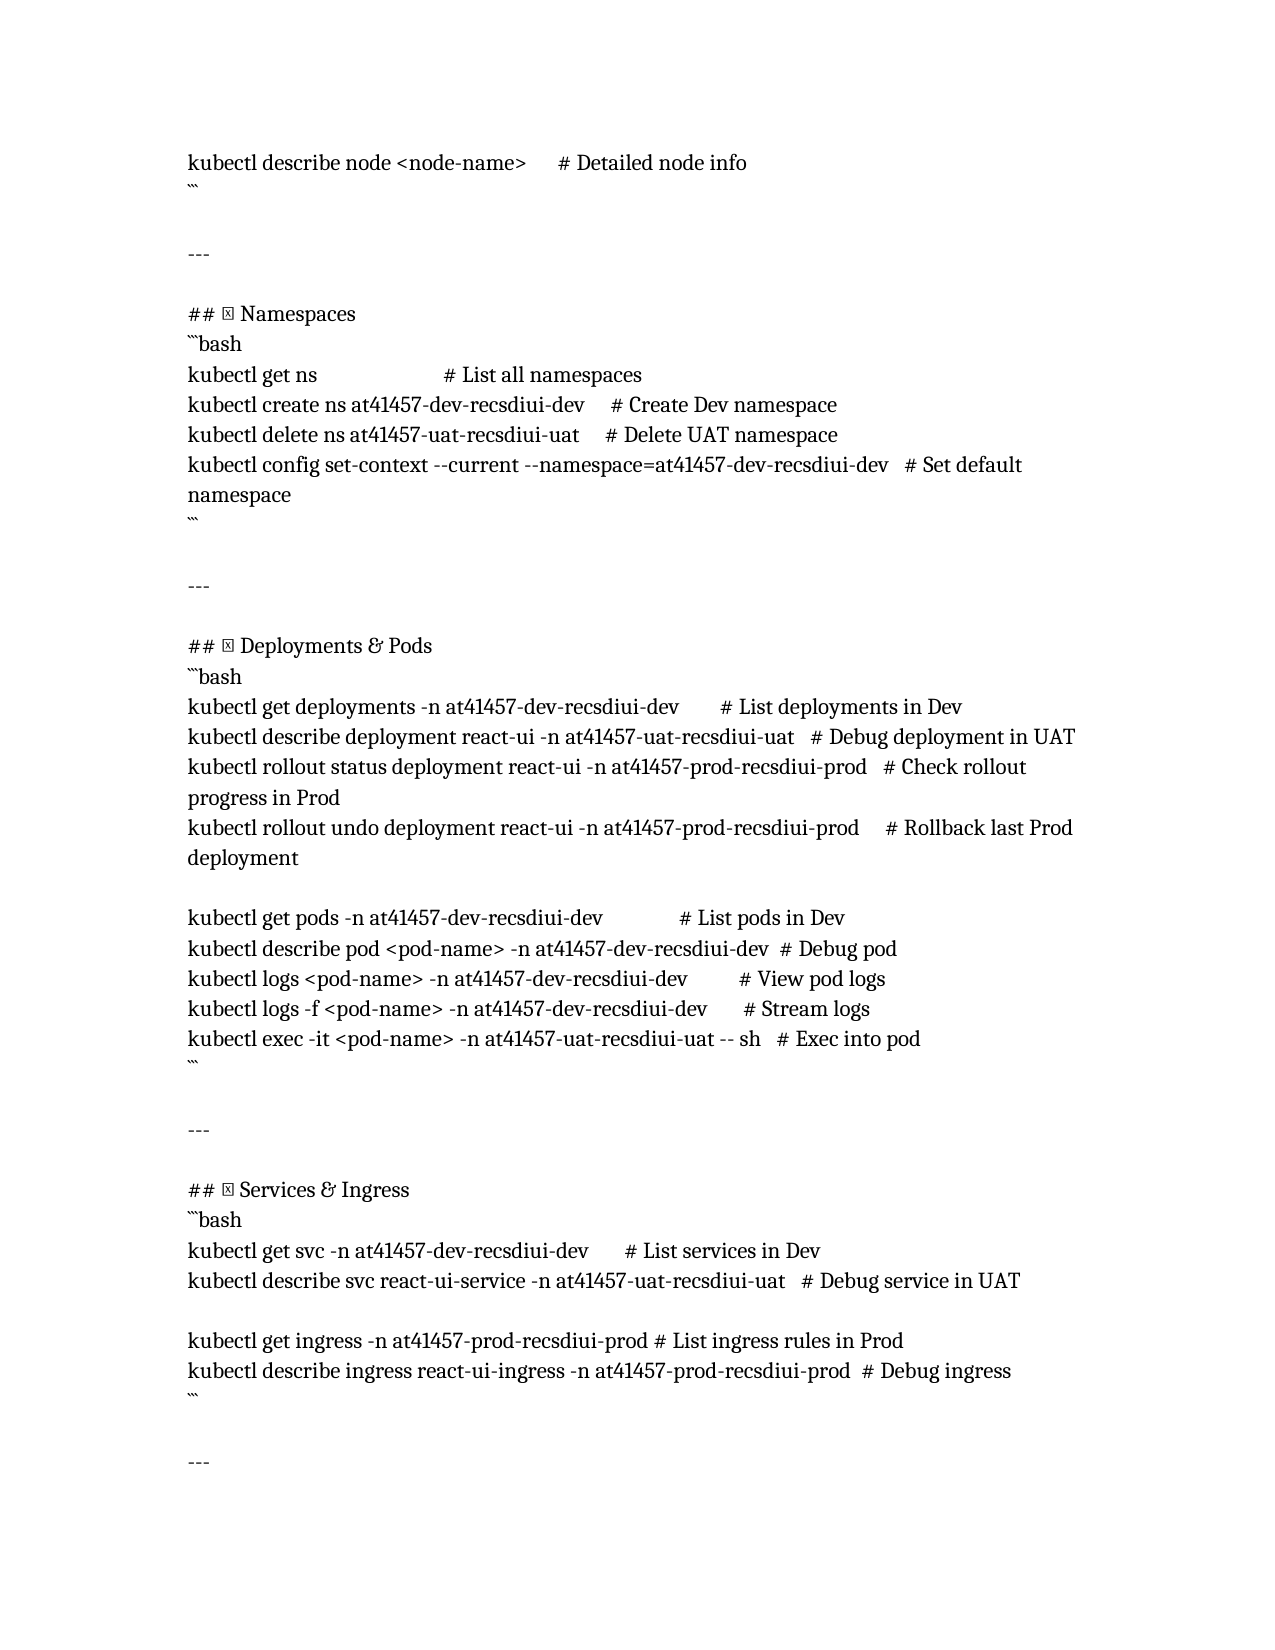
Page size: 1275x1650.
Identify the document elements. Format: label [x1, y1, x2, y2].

text [187, 150, 1087, 1475]
